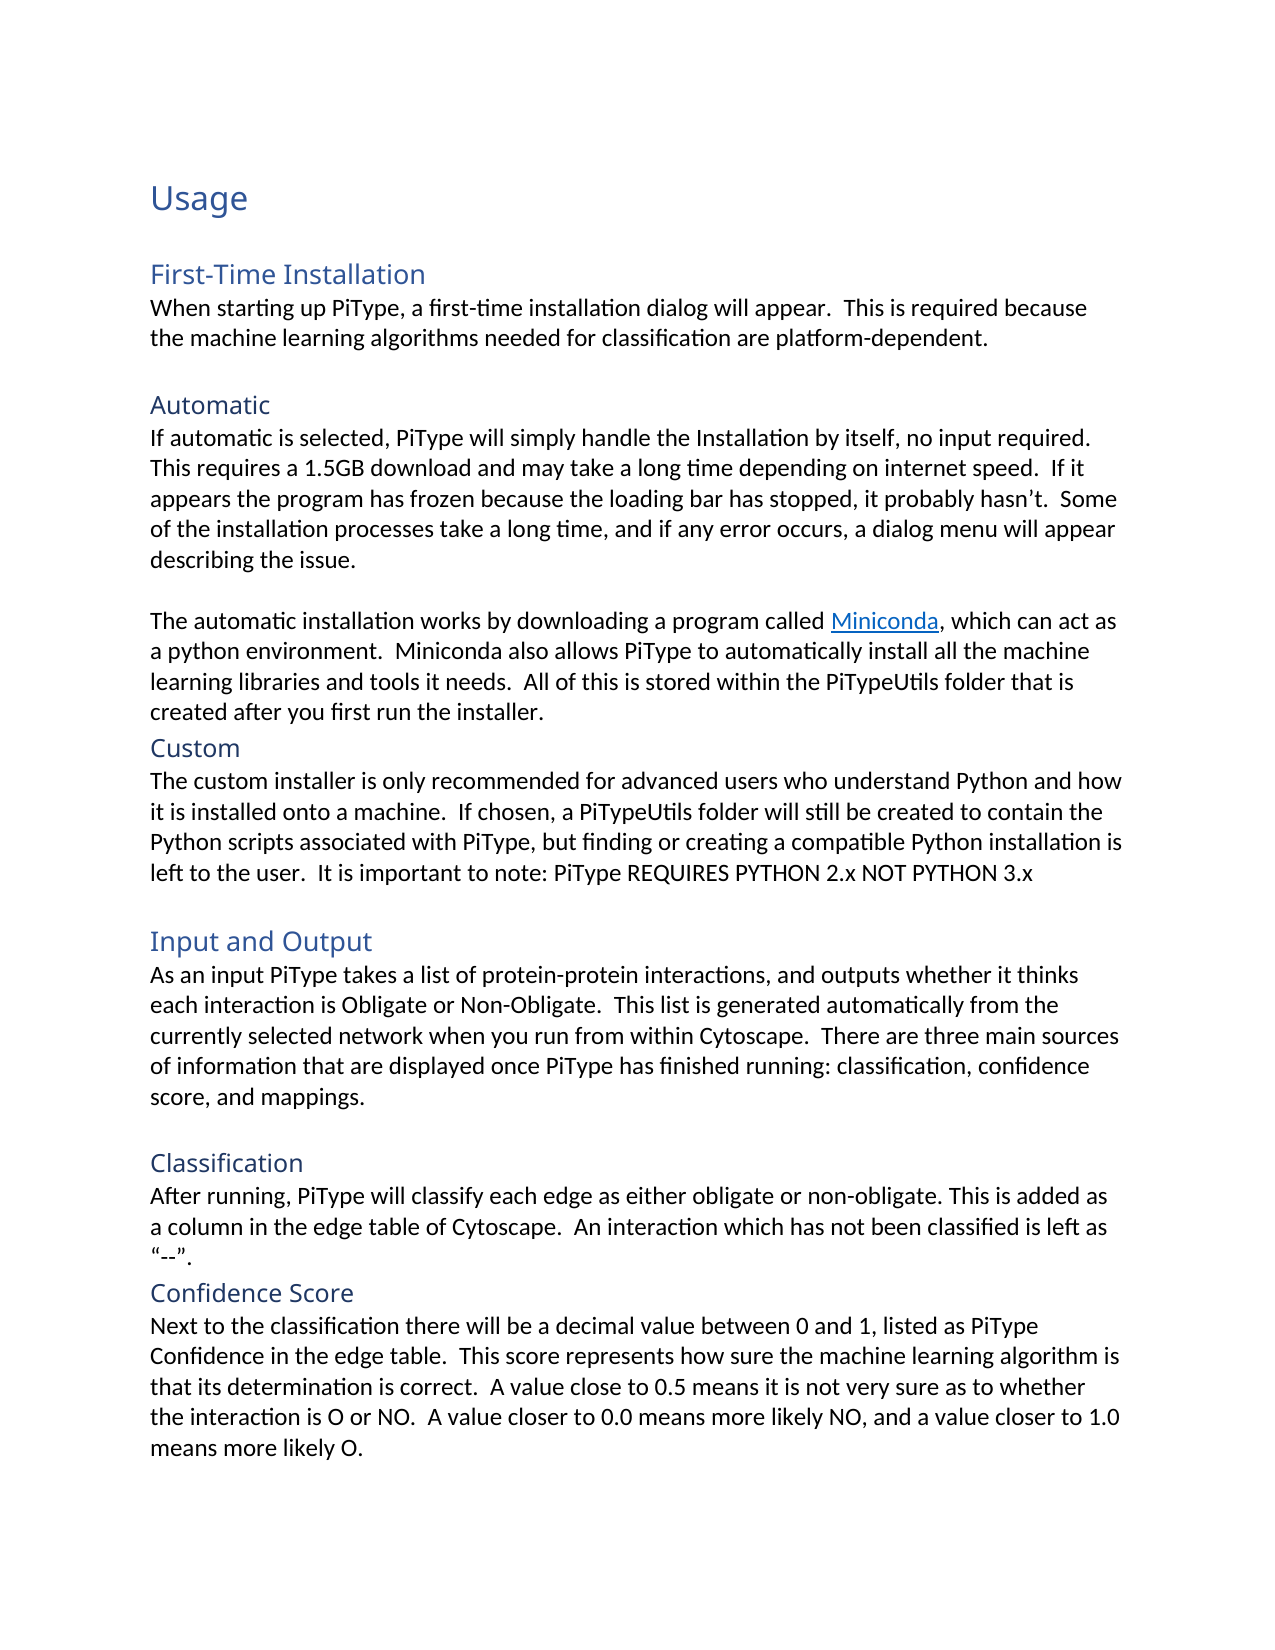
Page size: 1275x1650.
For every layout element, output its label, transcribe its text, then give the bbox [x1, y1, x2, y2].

subtitle First-Time Installation [150, 255, 1125, 292]
subtitle Confidence Score [150, 1276, 1125, 1310]
text Next to the classification there will be a decimal value between 0 and 1, listed as PiType Confidence in the edge table. This score represents how sure the machine learning algorithm is that its determination is correct. A value close to 0.5 means it is not very sure as to whether the interaction is O or NO. A value closer to 0.0 means more likely NO, and a value closer to 1.0 means more likely O. [150, 1310, 1125, 1463]
text The custom installer is only recommended for advanced users who understand Python and how it is installed onto a machine. If chosen, a PiTypeUtils folder will still be created to contain the Python scripts associated with PiType, but finding or creating a compatible Python installation is left to the user. It is important to note: PiType REQUIRES PYTHON 2.x NOT PYTHON 3.x [150, 765, 1125, 887]
text As an input PiType takes a list of protein-protein interactions, and outputs whether it thinks each interaction is Obligate or Non-Obligate. This list is generated automatically from the currently selected network when you run from within Cytoscape. There are three main sources of information that are displayed once PiType has finished running: classification, confidence score, and mappings. [150, 959, 1125, 1111]
text After running, PiType will classify each edge as either obligate or non-obligate. This is added as a column in the edge table of Cytoscape. An interaction which has not been classified is left as “--”. [150, 1180, 1125, 1272]
subtitle Automatic [150, 388, 1125, 422]
subtitle Usage [150, 175, 1125, 220]
subtitle Classification [150, 1146, 1125, 1180]
text When starting up PiType, a first-time installation dialog will appear. This is required because the machine learning algorithms needed for classification are platform-dependent. [150, 292, 1125, 353]
text The automatic installation works by downloading a program called Miniconda, which can act as a python environment. Miniconda also allows PiType to automatically install all the machine learning libraries and tools it needs. All of this is stored within the PiTypeUtils folder that is created after you first run the installer. [150, 605, 1125, 727]
subtitle Custom [150, 731, 1125, 765]
subtitle Input and Output [150, 922, 1125, 959]
text If automatic is selected, PiType will simply handle the Installation by itself, no input required. This requires a 1.5GB download and may take a long time depending on internet speed. If it appears the program has frozen because the loading bar has stopped, it probably hasn’t. Some of the installation processes take a long time, and if any error occurs, a dialog menu will appear describing the issue. [150, 422, 1125, 574]
